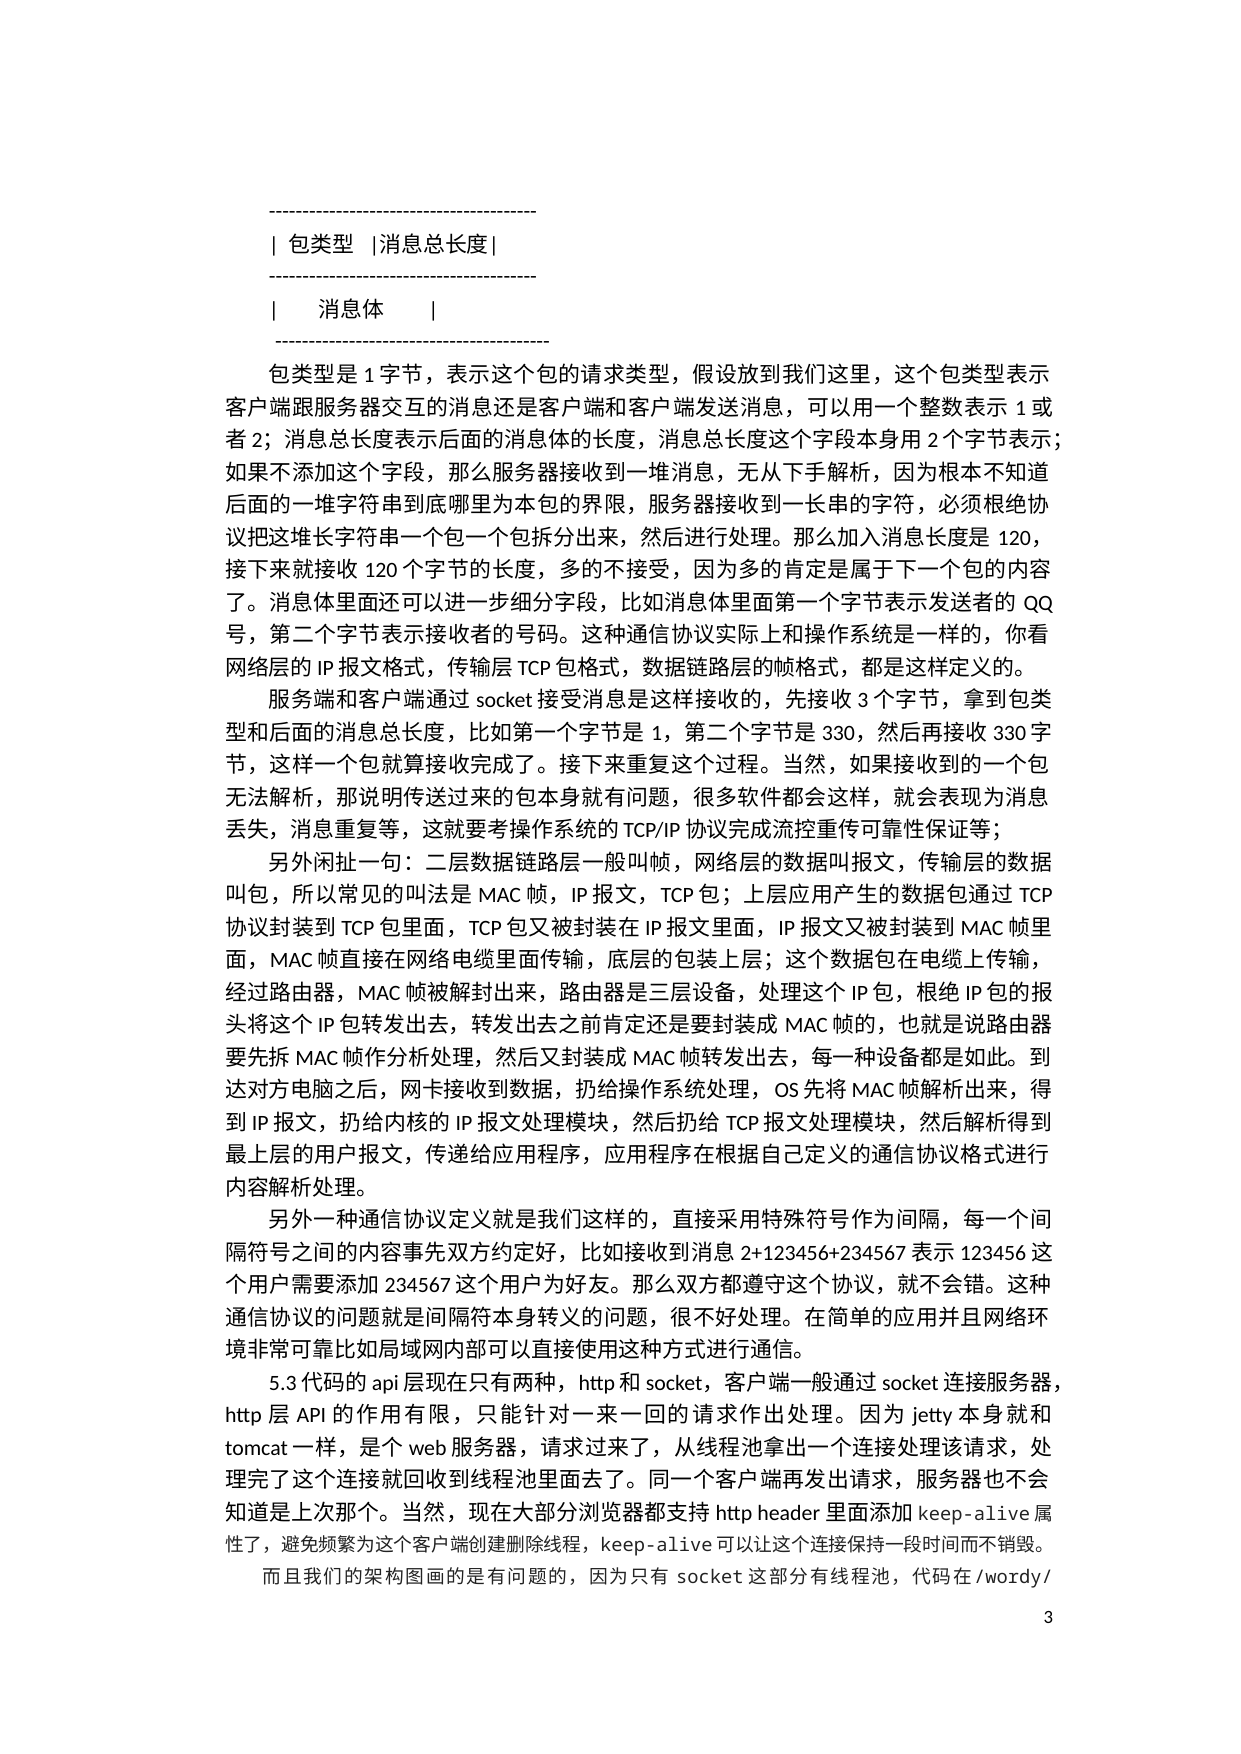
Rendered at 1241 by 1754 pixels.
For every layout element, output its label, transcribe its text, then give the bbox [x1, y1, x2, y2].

list 服务端和客户端通过socket接受消息是这样接收的，先接收3个字节，拿到包类型和后面的消息总长度，比如第一个字节是1，第二个字节是330，然后再接收330字节，这样一个包就算接收完成了。接下来重复这个过程。当然，如果接收到的一个包无法解析，那说明传送过来的包本身就有问题，很多软件都会这样，就会表现为消息丢失，消息重复等，这就要考操作系统的TCP/IP协议完成流控重传可靠性保证等； [225, 682, 1053, 844]
list 另外一种通信协议定义就是我们这样的，直接采用特殊符号作为间隔，每一个间隔符号之间的内容事先双方约定好，比如接收到消息2+123456+234567表示123456这个用户需要添加234567这个用户为好友。那么双方都遵守这个协议，就不会错。这种通信协议的问题就是间隔符本身转义的问题，很不好处理。在简单的应用并且网络环境非常可靠比如局域网内部可以直接使用这种方式进行通信。 [225, 1202, 1053, 1364]
text ----------------------------------------- [187, 324, 1053, 357]
list | 包类型 |消息总长度| [225, 227, 1053, 259]
list 5.3 代码的api层现在只有两种，http和socket，客户端一般通过socket连接服务器，http层API的作用有限，只能针对一来一回的请求作出处理。因为jetty本身就和tomcat一样，是个web服务器，请求过来了，从线程池拿出一个连接处理该请求，处理完了这个连接就回收到线程池里面去了。同一个客户端再发出请求，服务器也不会知道是上次那个。当然，现在大部分浏览器都支持http header里面添加keep-alive属性了，避免频繁为这个客户端创建删除线程，keep-alive可以让这个连接保持一段时间而不销毁。 [225, 1364, 1053, 1559]
list | 消息体 | [225, 292, 1053, 324]
list ---------------------------------------- [225, 259, 1053, 292]
list 另外闲扯一句：二层数据链路层一般叫帧，网络层的数据叫报文，传输层的数据叫包，所以常见的叫法是MAC帧，IP报文，TCP包；上层应用产生的数据包通过TCP协议封装到TCP包里面，TCP包又被封装在IP报文里面，IP报文又被封装到MAC帧里面，MAC帧直接在网络电缆里面传输，底层的包装上层；这个数据包在电缆上传输，经过路由器，MAC帧被解封出来，路由器是三层设备，处理这个IP包，根绝IP包的报头将这个IP包转发出去，转发出去之前肯定还是要封装成MAC帧的，也就是说路由器要先拆MAC帧作分析处理，然后又封装成MAC帧转发出去，每一种设备都是如此。到达对方电脑之后，网卡接收到数据，扔给操作系统处理，OS先将MAC帧解析出来，得到IP报文，扔给内核的IP报文处理模块，然后扔给TCP报文处理模块，然后解析得到最上层的用户报文，传递给应用程序，应用程序在根据自己定义的通信协议格式进行内容解析处理。 [225, 844, 1053, 1202]
list ---------------------------------------- [225, 194, 1053, 227]
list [225, 1559, 1053, 1592]
list 包类型是1字节，表示这个包的请求类型，假设放到我们这里，这个包类型表示客户端跟服务器交互的消息还是客户端和客户端发送消息，可以用一个整数表示1或者2；消息总长度表示后面的消息体的长度，消息总长度这个字段本身用2个字节表示；如果不添加这个字段，那么服务器接收到一堆消息，无从下手解析，因为根本不知道后面的一堆字符串到底哪里为本包的界限，服务器接收到一长串的字符，必须根绝协议把这堆长字符串一个包一个包拆分出来，然后进行处理。那么加入消息长度是120，接下来就接收120个字节的长度，多的不接受，因为多的肯定是属于下一个包的内容了。消息体里面还可以进一步细分字段，比如消息体里面第一个字节表示发送者的QQ号，第二个字节表示接收者的号码。这种通信协议实际上和操作系统是一样的，你看网络层的IP报文格式，传输层TCP包格式，数据链路层的帧格式，都是这样定义的。 [225, 357, 1053, 682]
